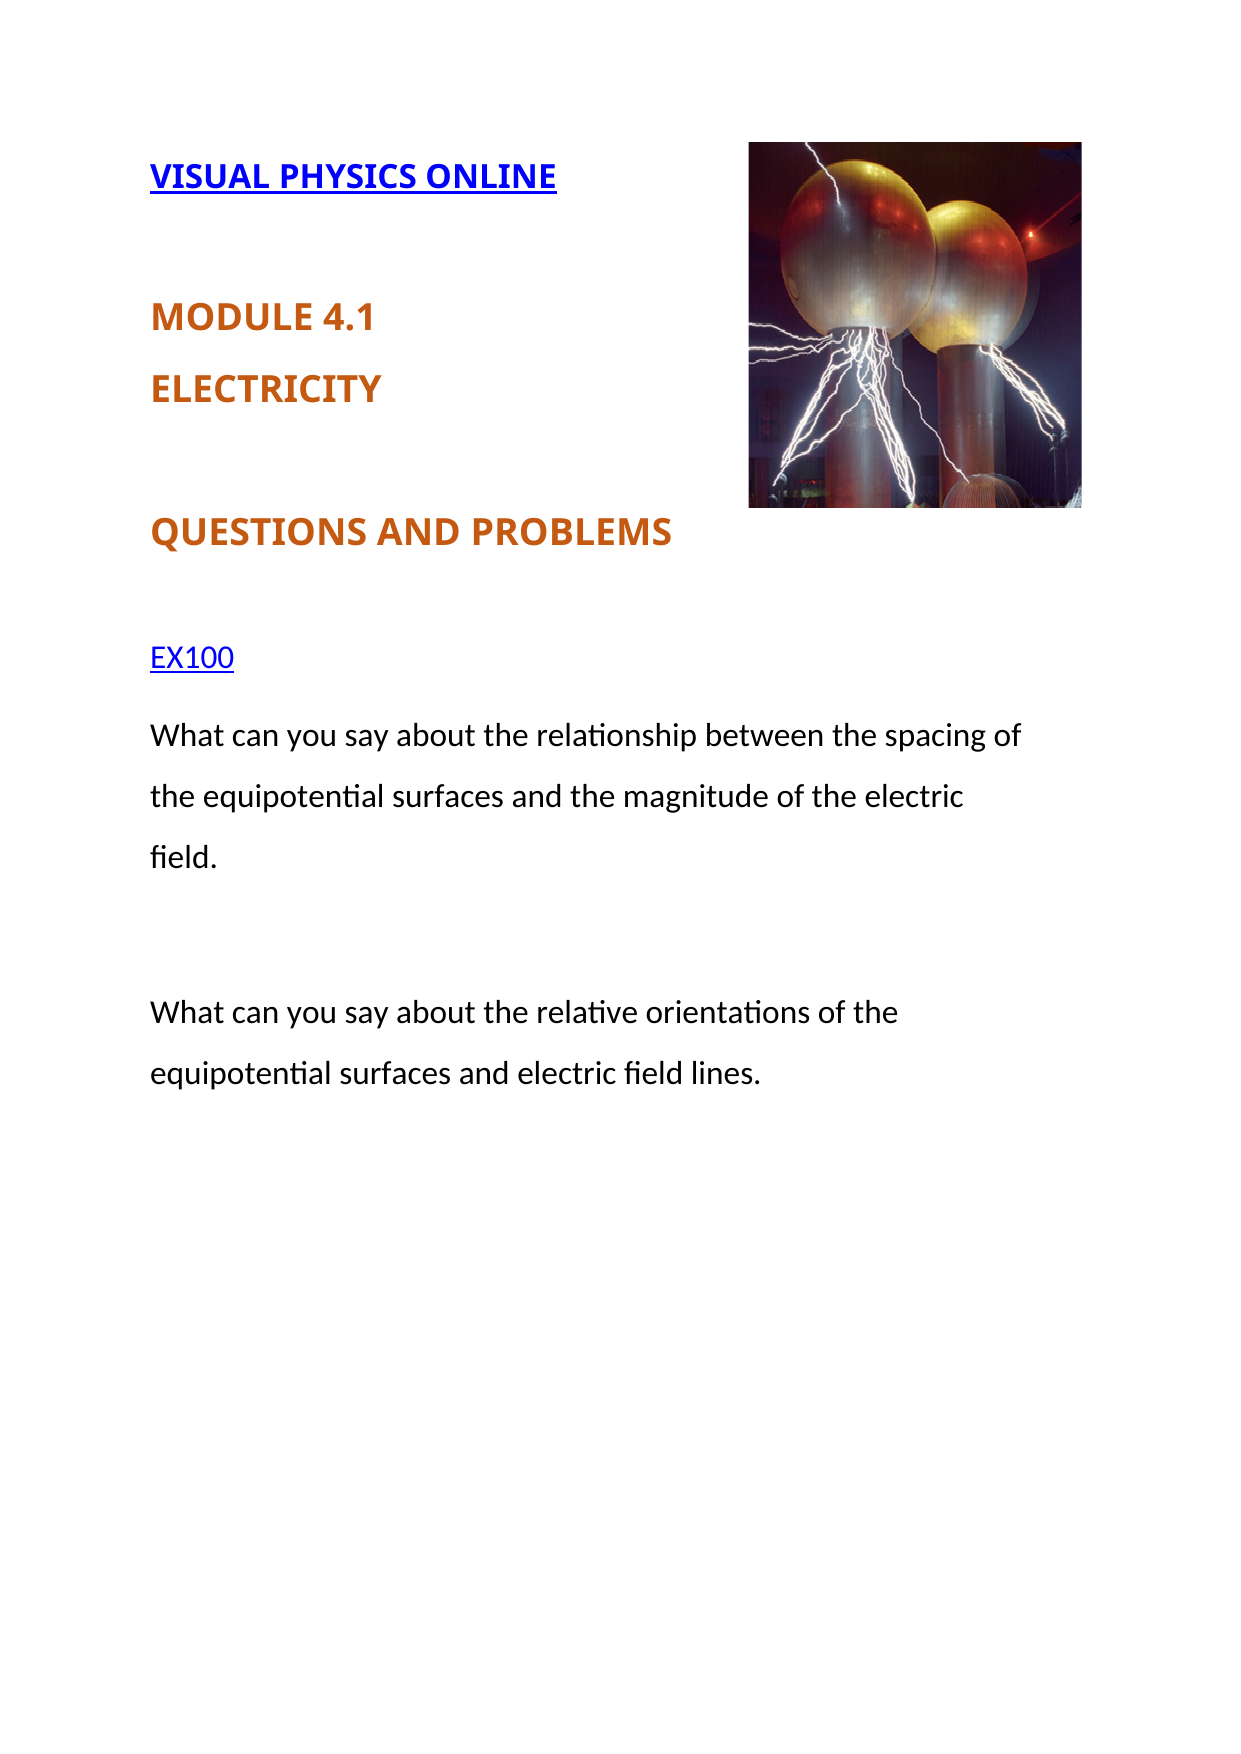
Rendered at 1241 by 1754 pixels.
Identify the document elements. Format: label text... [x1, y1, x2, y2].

text What can you say about the relationship between the spacing of the equipotential surfaces and the magnitude of the electric field. [150, 714, 1036, 876]
text EX100 [150, 636, 1036, 677]
text What can you say about the relative orientations of the equipotential surfaces and electric field lines. [150, 991, 1036, 1093]
text ELECTRICITY [150, 362, 748, 413]
picture [748, 142, 1082, 508]
text VISUAL PHYSICS ONLINE [150, 153, 748, 198]
text QUESTIONS AND PROBLEMS [150, 506, 1090, 557]
text MODULE 4.1 [150, 290, 748, 341]
